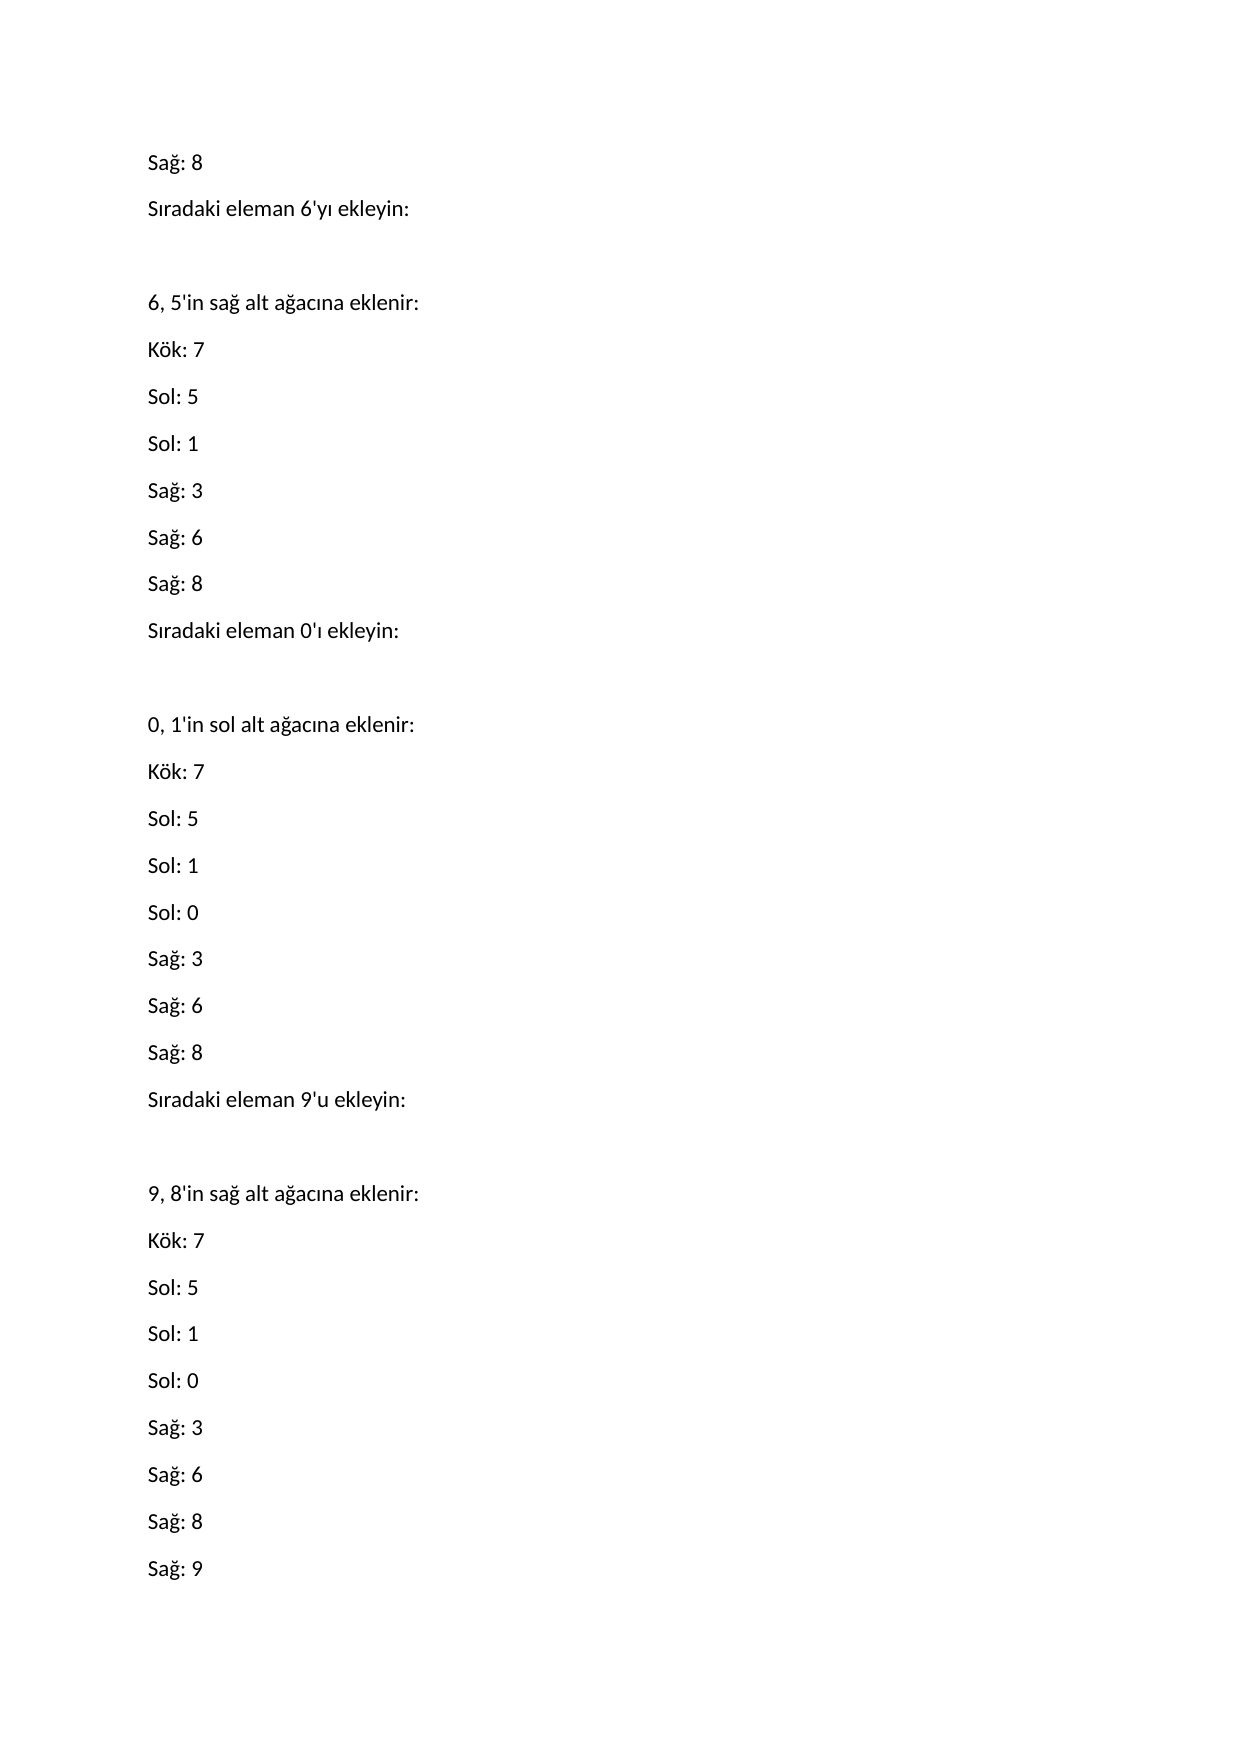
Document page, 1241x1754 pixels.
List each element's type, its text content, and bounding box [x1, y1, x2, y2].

text Kök: 7 [148, 757, 1093, 785]
text Sol: 5 [148, 1273, 1093, 1301]
text Sol: 1 [148, 429, 1093, 457]
text Sağ: 8 [148, 569, 1093, 597]
text Sağ: 6 [148, 991, 1093, 1019]
text Sol: 0 [148, 898, 1093, 926]
text 0, 1'in sol alt ağacına eklenir: [148, 710, 1093, 738]
text Kök: 7 [148, 1226, 1093, 1254]
text Sağ: 9 [148, 1554, 1093, 1582]
text Sıradaki eleman 0'ı ekleyin: [148, 616, 1093, 644]
text Sağ: 6 [148, 1460, 1093, 1488]
text Sağ: 8 [148, 1038, 1093, 1066]
text Sağ: 3 [148, 1413, 1093, 1441]
text Sağ: 8 [148, 148, 1093, 176]
text Kök: 7 [148, 335, 1093, 363]
text Sıradaki eleman 6'yı ekleyin: [148, 194, 1093, 222]
text Sol: 5 [148, 382, 1093, 410]
text Sağ: 3 [148, 944, 1093, 972]
text Sol: 1 [148, 1319, 1093, 1347]
text Sol: 5 [148, 804, 1093, 832]
text Sağ: 8 [148, 1507, 1093, 1535]
text 9, 8'in sağ alt ağacına eklenir: [148, 1179, 1093, 1207]
text 6, 5'in sağ alt ağacına eklenir: [148, 288, 1093, 316]
text Sol: 1 [148, 851, 1093, 879]
text Sol: 0 [148, 1366, 1093, 1394]
text Sağ: 6 [148, 523, 1093, 551]
text Sağ: 3 [148, 476, 1093, 504]
text Sıradaki eleman 9'u ekleyin: [148, 1085, 1093, 1113]
